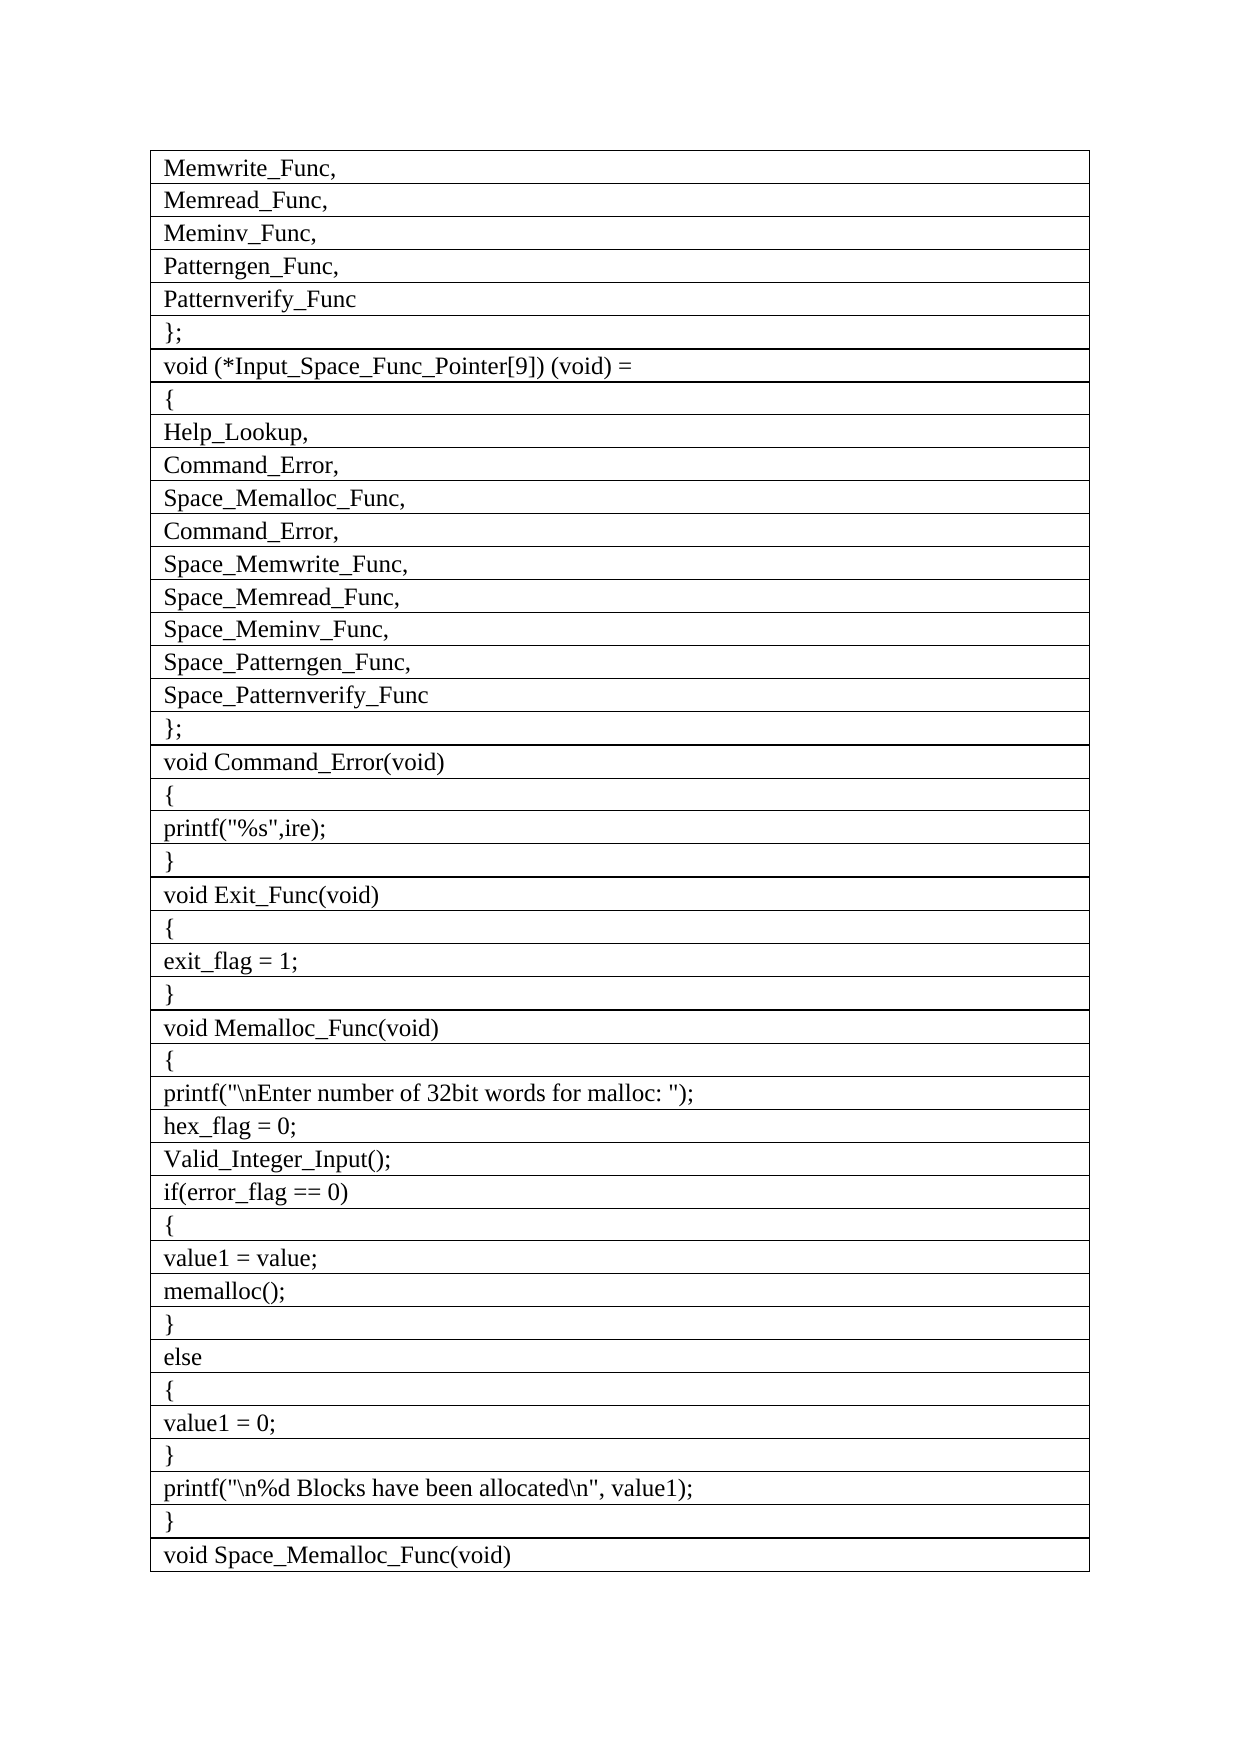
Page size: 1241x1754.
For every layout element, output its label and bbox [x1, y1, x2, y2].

table_cell [151, 481, 1089, 513]
table_cell [151, 1340, 1089, 1372]
table_cell [151, 679, 1089, 711]
table_cell [151, 977, 1089, 1009]
table_cell [151, 350, 1089, 381]
table_cell [151, 1143, 1089, 1174]
table_cell [151, 1539, 1089, 1571]
table_cell [151, 1176, 1089, 1207]
table_cell [151, 746, 1089, 777]
table_cell [151, 878, 1089, 910]
table_cell [151, 250, 1089, 282]
table_cell [151, 1209, 1089, 1240]
table_cell [151, 448, 1089, 480]
table_cell [151, 217, 1089, 249]
table_cell [151, 811, 1089, 843]
table_cell [151, 1406, 1089, 1438]
table_cell [151, 316, 1089, 347]
table_cell [151, 1077, 1089, 1109]
table_cell [151, 383, 1089, 414]
table_cell [151, 1373, 1089, 1405]
table_cell [151, 1439, 1089, 1471]
table_cell [151, 779, 1089, 810]
table_cell [151, 844, 1089, 876]
table_cell [151, 184, 1089, 216]
table_cell [151, 415, 1089, 447]
table_cell [151, 1110, 1089, 1142]
table_cell [151, 1011, 1089, 1043]
table_cell [151, 580, 1089, 612]
table_cell [151, 1241, 1089, 1273]
table_cell [151, 1307, 1089, 1339]
table_cell [151, 547, 1089, 579]
table_cell [151, 646, 1089, 678]
table_cell [151, 151, 1089, 183]
table_cell [151, 514, 1089, 546]
table_cell [151, 283, 1089, 314]
table_cell [151, 613, 1089, 645]
table_cell [151, 712, 1089, 743]
table_cell [151, 1274, 1089, 1306]
table_cell [151, 1472, 1089, 1504]
table_cell [151, 911, 1089, 943]
table_cell [151, 1044, 1089, 1076]
table_cell [151, 1505, 1089, 1537]
table_cell [151, 944, 1089, 976]
